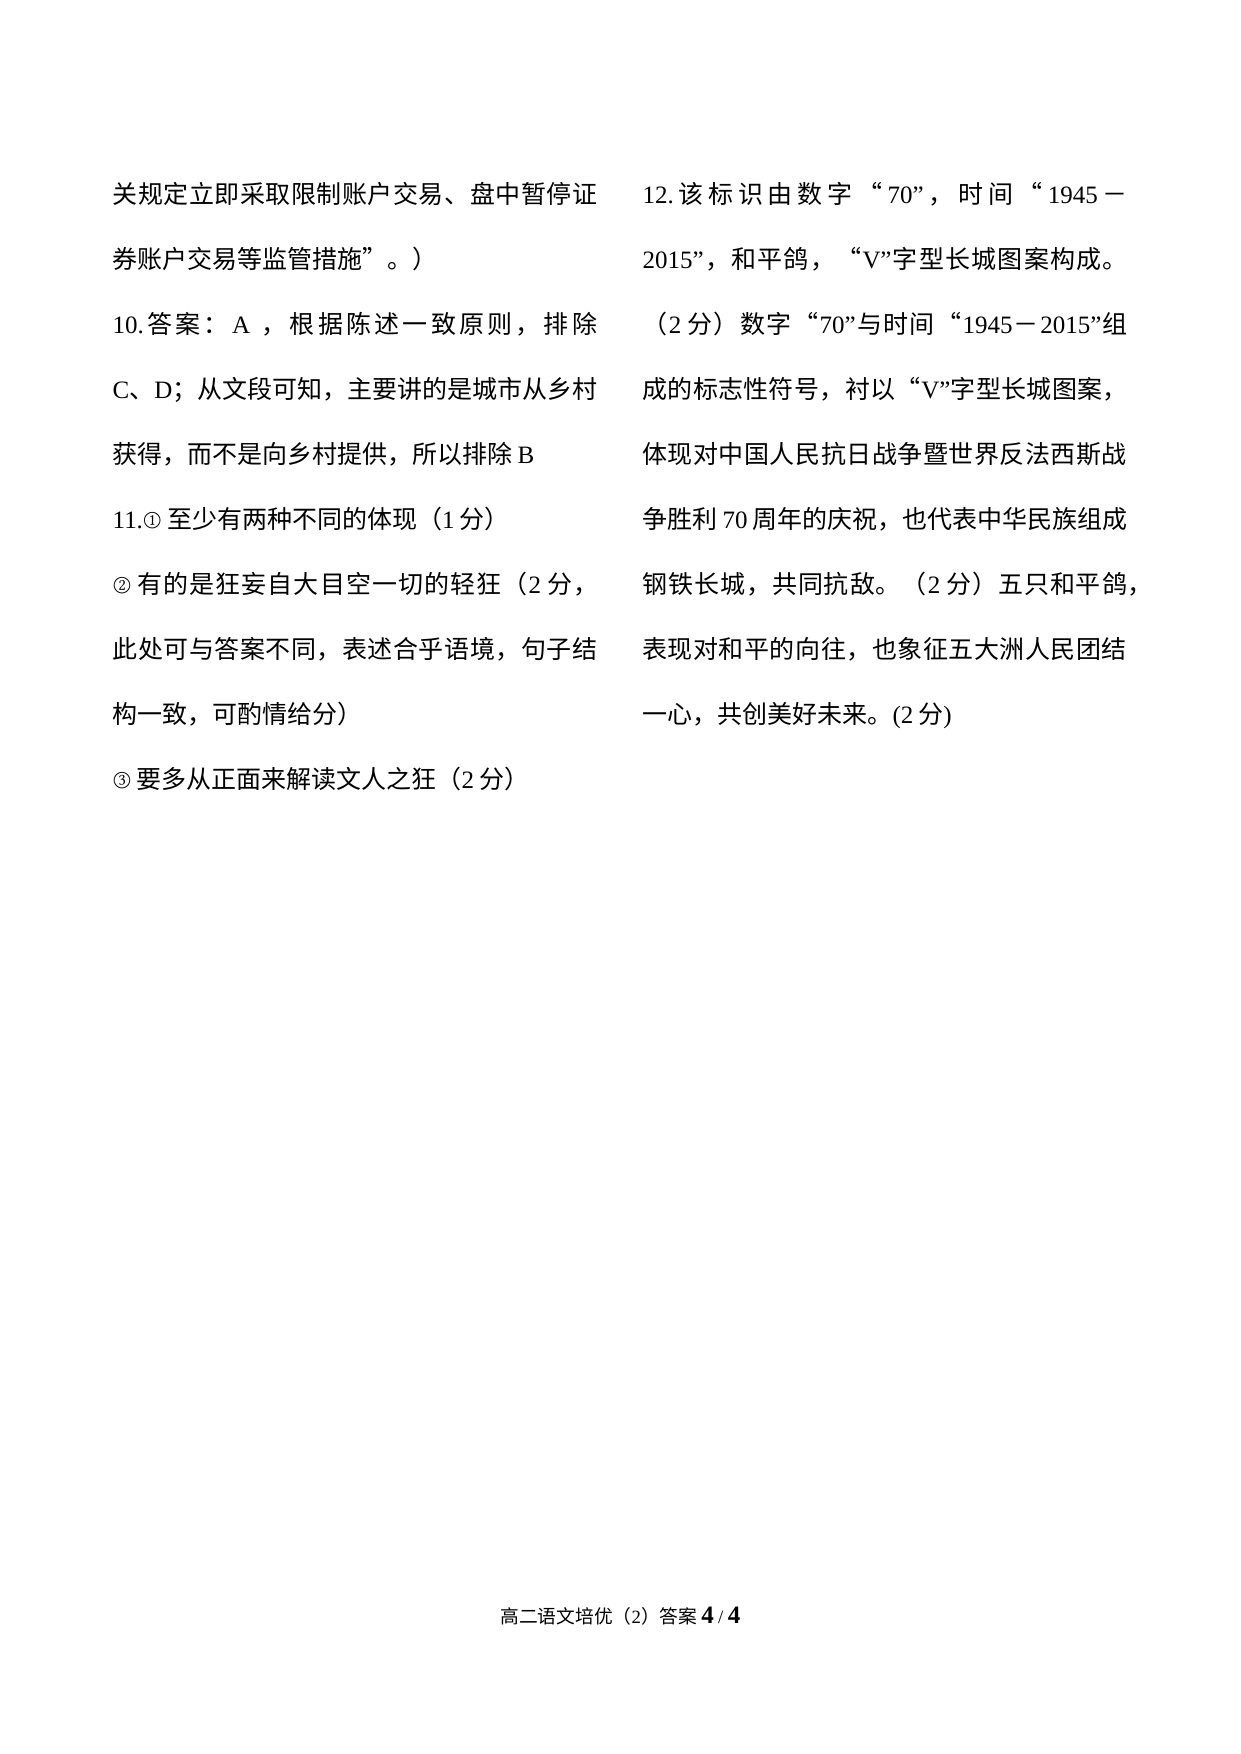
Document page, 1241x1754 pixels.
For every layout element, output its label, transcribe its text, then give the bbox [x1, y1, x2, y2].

text 10.答案：A ，根据陈述一致原则，排除C、D；从文段可知，主要讲的是城市从乡村获得，而不是向乡村提供，所以排除B [112, 290, 598, 485]
text ②有的是狂妄自大目空一切的轻狂（2分，此处可与答案不同，表述合乎语境，句子结构一致，可酌情给分） [112, 550, 598, 745]
text 11.①至少有两种不同的体现（1分） [112, 485, 598, 550]
text 9.答案：D（A.主宾不搭配，改为“也成为42年来首位在世锦赛男子100米自由泳项目上夺得金牌的亚洲选手”；B.中途易辙；C.句式杂糅，“限制……违法行为”和“采取……监管措施”不可混用，改为“将根据相关规定立即采取限制账户交易、盘中暂停证券账户交易等监管措施”。） [112, 160, 598, 290]
text 12.该标识由数字“70”，时间“1945－2015”，和平鸽，“V”字型长城图案构成。（2分）数字“70”与时间“1945－2015”组成的标志性符号，衬以“V”字型长城图案，体现对中国人民抗日战争暨世界反法西斯战争胜利70周年的庆祝，也代表中华民族组成钢铁长城，共同抗敌。（2分）五只和平鸽，表现对和平的向往，也象征五大洲人民团结一心，共创美好未来。(2分) [642, 160, 1128, 745]
text ③要多从正面来解读文人之狂（2分） [112, 745, 598, 810]
